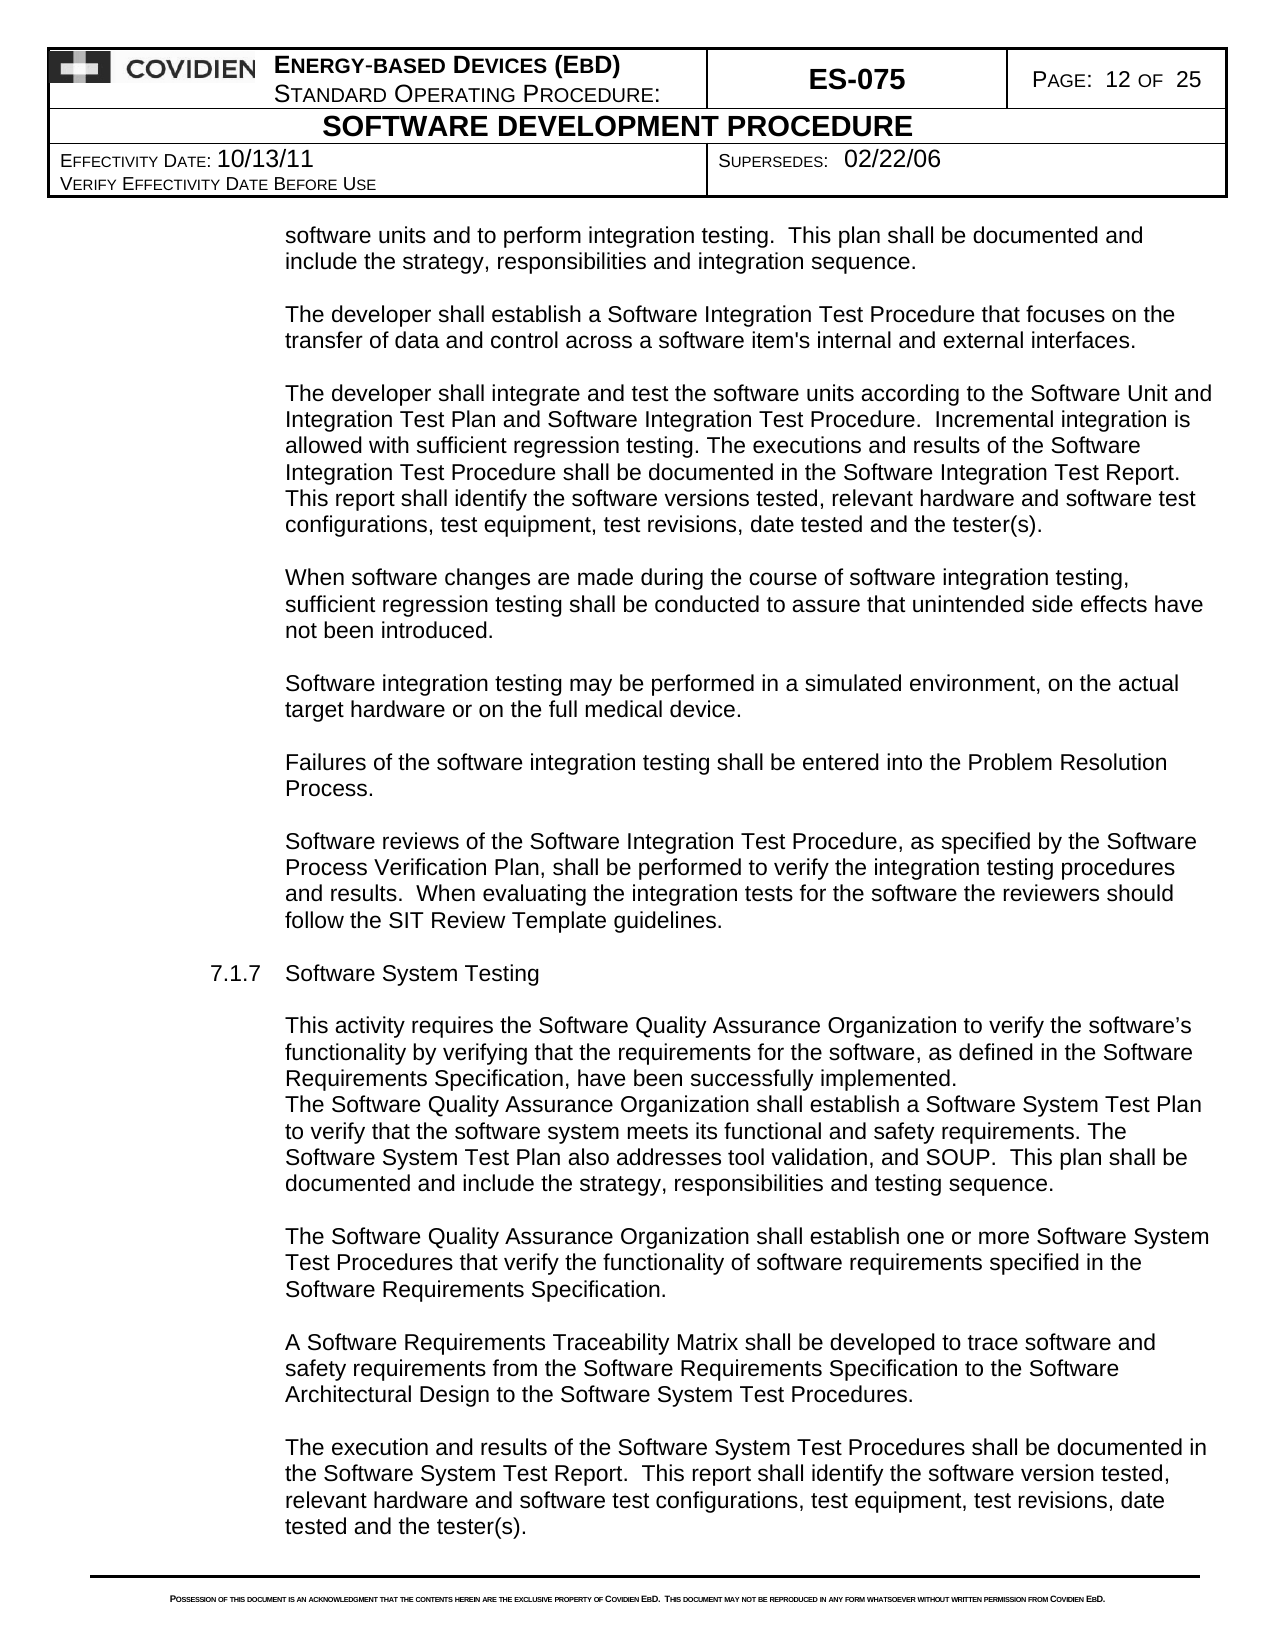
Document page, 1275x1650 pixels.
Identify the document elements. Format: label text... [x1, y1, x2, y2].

text A Software Requirements Traceability Matrix shall be developed to trace software and safety requirements from the Software Requirements Specification to the Software Architectural Design to the Software System Test Procedures. [285, 1328, 1215, 1407]
text The Software Quality Assurance Organization shall establish one or more Software System Test Procedures that verify the functionality of software requirements specified in the Software Requirements Specification. [285, 1223, 1215, 1302]
text Failures of the software integration testing shall be entered into the Problem Resolution Process. [285, 749, 1215, 801]
subtitle Software System Testing [210, 959, 1215, 986]
text The developer shall establish a Software Integration Test Procedure that focuses on the transfer of data and control across a software item's internal and external interfaces. [285, 301, 1215, 353]
text The Software Quality Assurance Organization shall establish a Software System Test Plan to verify that the software system meets its functional and safety requirements. The Software System Test Plan also addresses tool validation, and SOUP. This plan shall be documented and include the strategy, responsibilities and testing sequence. [285, 1091, 1215, 1197]
text When software changes are made during the course of software integration testing, sufficient regression testing shall be conducted to assure that unintended side effects have not been introduced. [285, 564, 1215, 643]
text Software reviews of the Software Integration Test Procedure, as specified by the Software Process Verification Plan, shall be performed to verify the integration testing procedures and results. When evaluating the integration tests for the software the reviewers should follow the SIT Review Template guidelines. [285, 828, 1215, 933]
text This activity requires the Software Quality Assurance Organization to verify the software’s functionality by verifying that the requirements for the software, as defined in the Software Requirements Specification, have been successfully implemented. [285, 1012, 1215, 1091]
text Software integration testing may be performed in a simulated environment, on the actual target hardware or on the full medical device. [285, 669, 1215, 722]
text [285, 222, 1215, 274]
text The execution and results of the Software System Test Procedures shall be documented in the Software System Test Report. This report shall identify the software version tested, relevant hardware and software test configurations, test equipment, test revisions, date tested and the tester(s). [285, 1434, 1215, 1539]
text The developer shall integrate and test the software units according to the Software Unit and Integration Test Plan and Software Integration Test Procedure. Incremental integration is allowed with sufficient regression testing. The executions and results of the Software Integration Test Procedure shall be documented in the Software Integration Test Report. This report shall identify the software versions tested, relevant hardware and software test configurations, test equipment, test revisions, date tested and the tester(s). [285, 380, 1215, 538]
